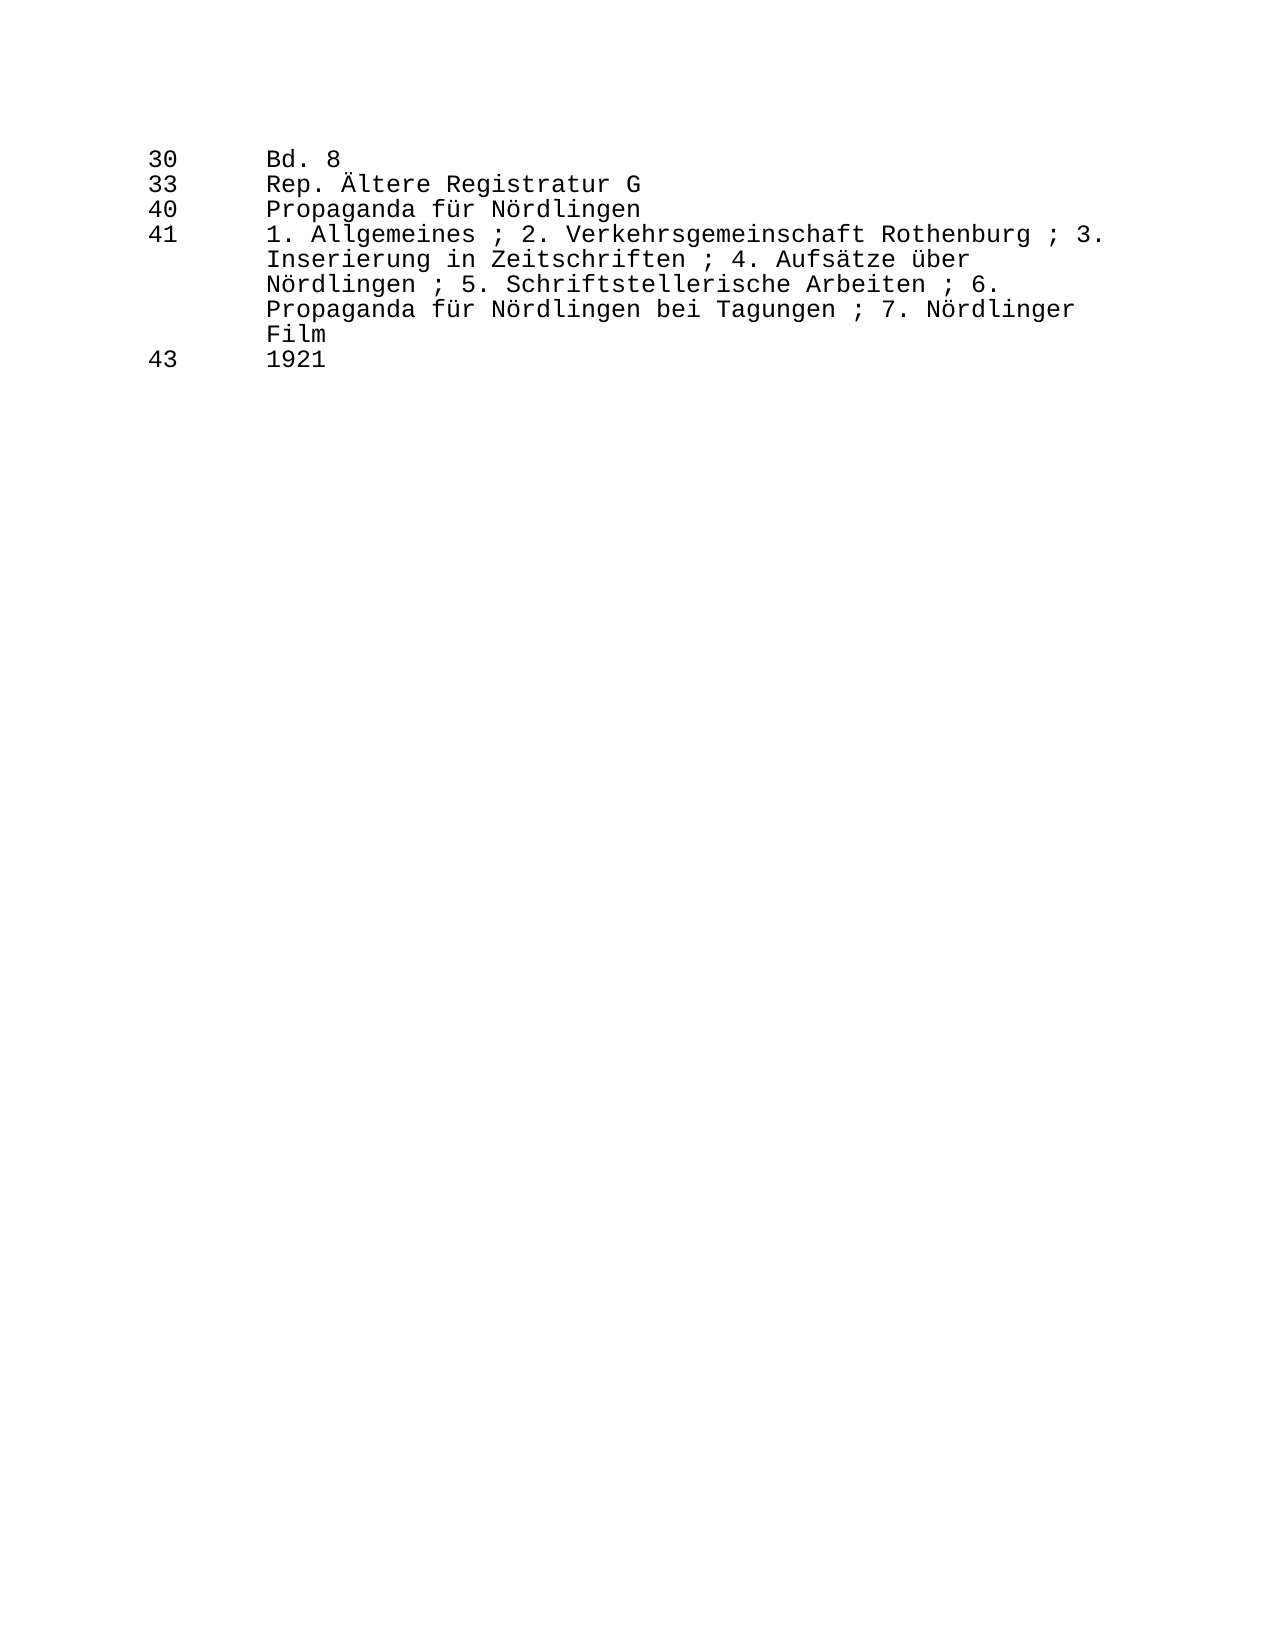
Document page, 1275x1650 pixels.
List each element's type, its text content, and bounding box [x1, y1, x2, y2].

text 41 1. Allgemeines ; 2. Verkehrsgemeinschaft Rothenburg ; 3. s[Inserierung in Zeitschriften]s ; 4. Aufsätze über Nördlingen ; 5. Schriftstellerische Arbeiten ; 6. Propaganda für o[Nördlingen]o bei Tagungen ; 7. Nördlinger Film [148, 223, 1127, 348]
text 40 Propaganda für o[Nördlingen]o [148, 198, 1127, 223]
text 43 1921 [148, 348, 1127, 373]
text 30 Bd. 8 [148, 148, 1127, 173]
text 33 Rep. Ältere Registratur G [148, 173, 1127, 198]
